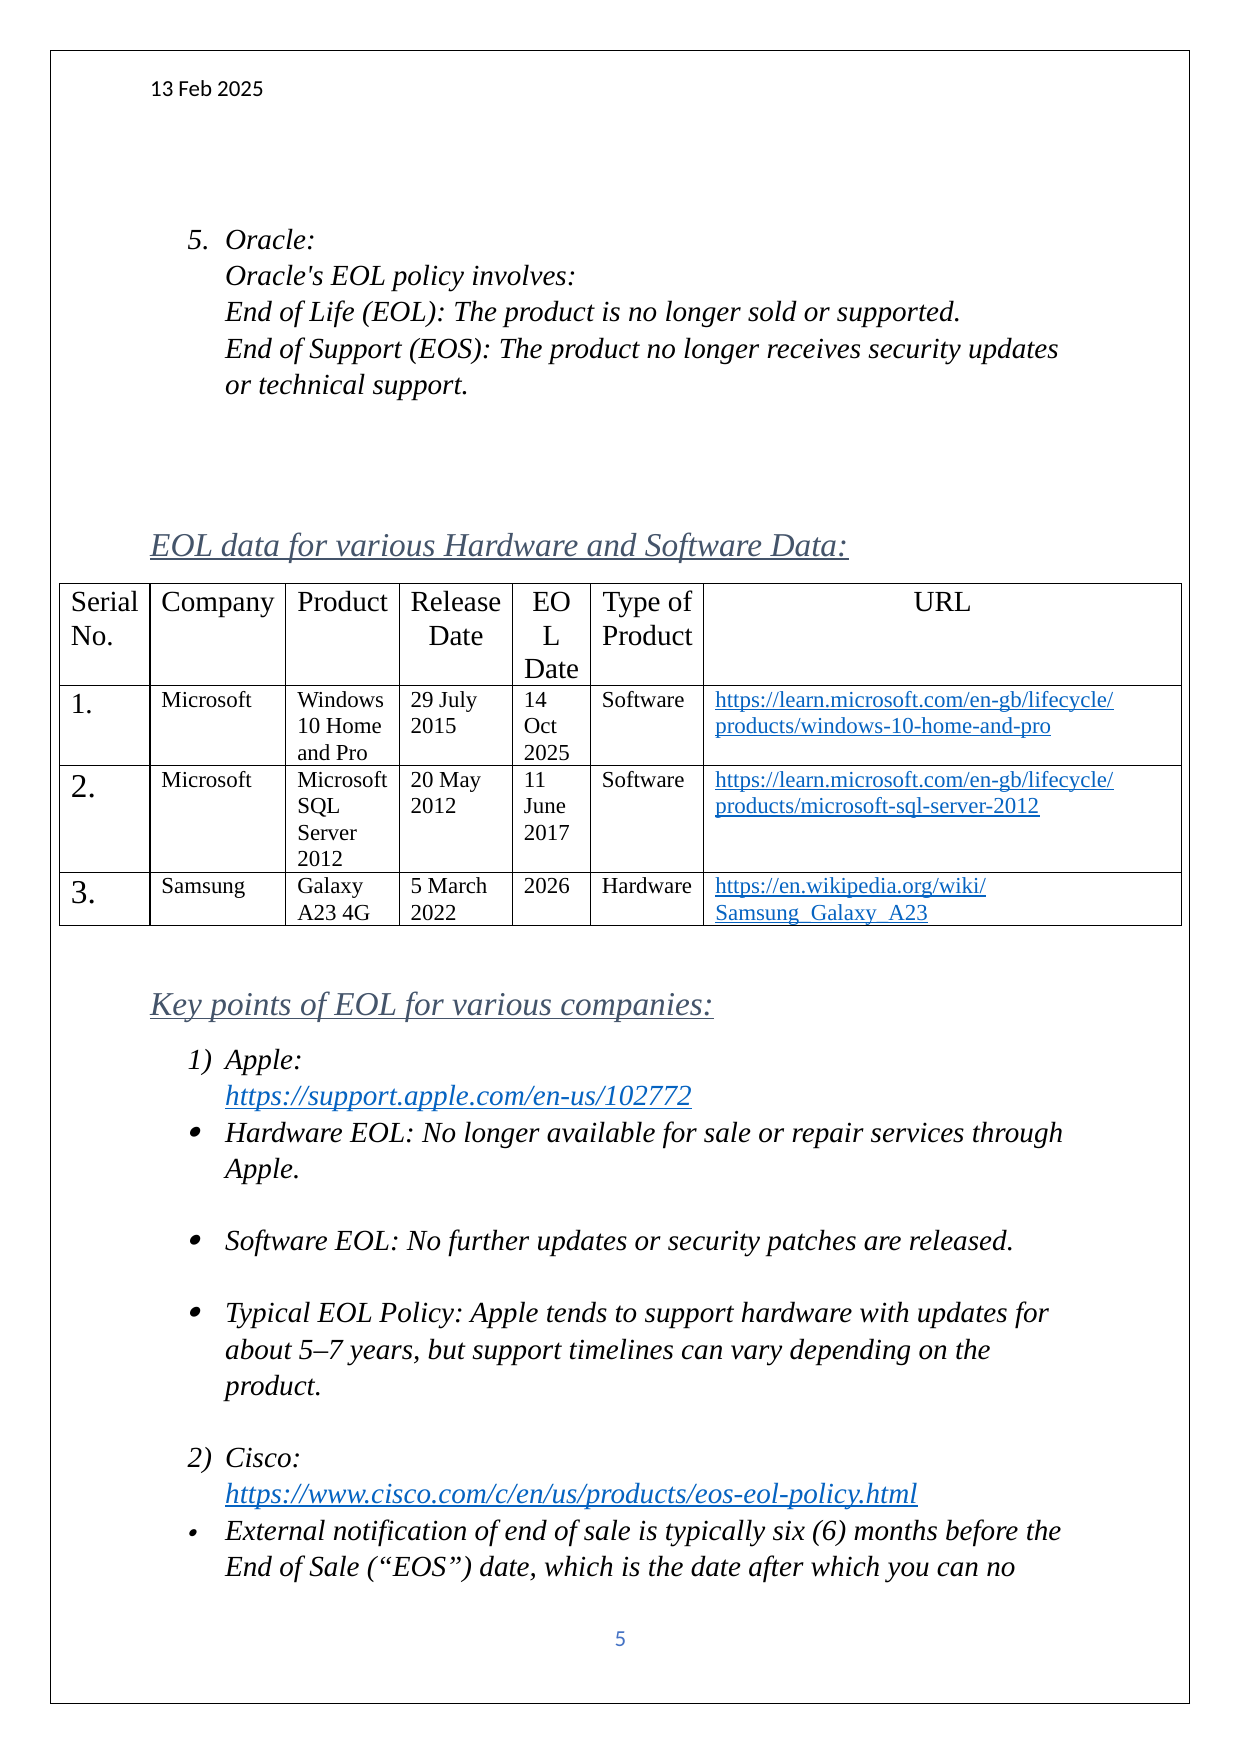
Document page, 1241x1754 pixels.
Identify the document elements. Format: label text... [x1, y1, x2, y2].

table_cell 2026 [513, 873, 590, 925]
list https://www.cisco.com/c/en/us/products/eos-eol-policy.html [225, 1476, 1090, 1510]
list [187, 1513, 1090, 1582]
table_cell Microsoft SQL Server 2012 [286, 766, 399, 872]
table_header Serial No. [60, 584, 149, 685]
list Cisco: [187, 1440, 1090, 1474]
list End of Life (EOL): The product is no longer sold or supported. [225, 294, 1090, 328]
table_cell 3. [60, 873, 149, 925]
table_header Product [286, 584, 399, 685]
table_cell 11 June 2017 [513, 766, 590, 872]
table_cell 14 Oct 2025 [513, 686, 590, 765]
table_header Company [151, 584, 285, 685]
table_header Type of Product [591, 584, 703, 685]
table_cell Software [591, 686, 703, 765]
table_cell Microsoft [151, 686, 285, 765]
table_cell 29 July 2015 [400, 686, 512, 765]
table_cell Windows 10 Home and Pro [286, 686, 399, 765]
table_cell Hardware [591, 873, 703, 925]
table_header Release Date [400, 584, 512, 685]
table_cell https://learn.microsoft.com/en-gb/lifecycle/products/microsoft-sql-server-2012 [704, 766, 1181, 872]
table_cell Software [591, 766, 703, 872]
table_header URL [704, 584, 1181, 685]
table_header EOL Date [513, 584, 590, 685]
list Apple: [187, 1042, 1090, 1076]
list Oracle: [187, 222, 1090, 256]
list Oracle's EOL policy involves: [225, 258, 1090, 292]
table_cell https://learn.microsoft.com/en-gb/lifecycle/products/windows-10-home-and-pro [704, 686, 1181, 765]
text EOL data for various Hardware and Software Data: [150, 525, 1090, 564]
table_cell Samsung [151, 873, 285, 925]
list Hardware EOL: No longer available for sale or repair services through Apple. [187, 1115, 1090, 1184]
table_cell 1. [60, 686, 149, 765]
text Key points of EOL for various companies: [150, 984, 1090, 1023]
list https://support.apple.com/en-us/102772 [225, 1078, 1090, 1112]
table_cell 5 March 2022 [400, 873, 512, 925]
table_cell Microsoft [151, 766, 285, 872]
table_cell https://en.wikipedia.org/wiki/Samsung_Galaxy_A23 [704, 873, 1181, 925]
table_cell Galaxy A23 4G [286, 873, 399, 925]
list Typical EOL Policy: Apple tends to support hardware with updates for about 5–7 years, but support timelines can vary depending on the product. [187, 1296, 1090, 1402]
list Software EOL: No further updates or security patches are released. [187, 1223, 1090, 1257]
table_cell 20 May 2012 [400, 766, 512, 872]
table_cell 2. [60, 766, 149, 872]
list End of Support (EOS): The product no longer receives security updates or technical support. [225, 331, 1090, 400]
